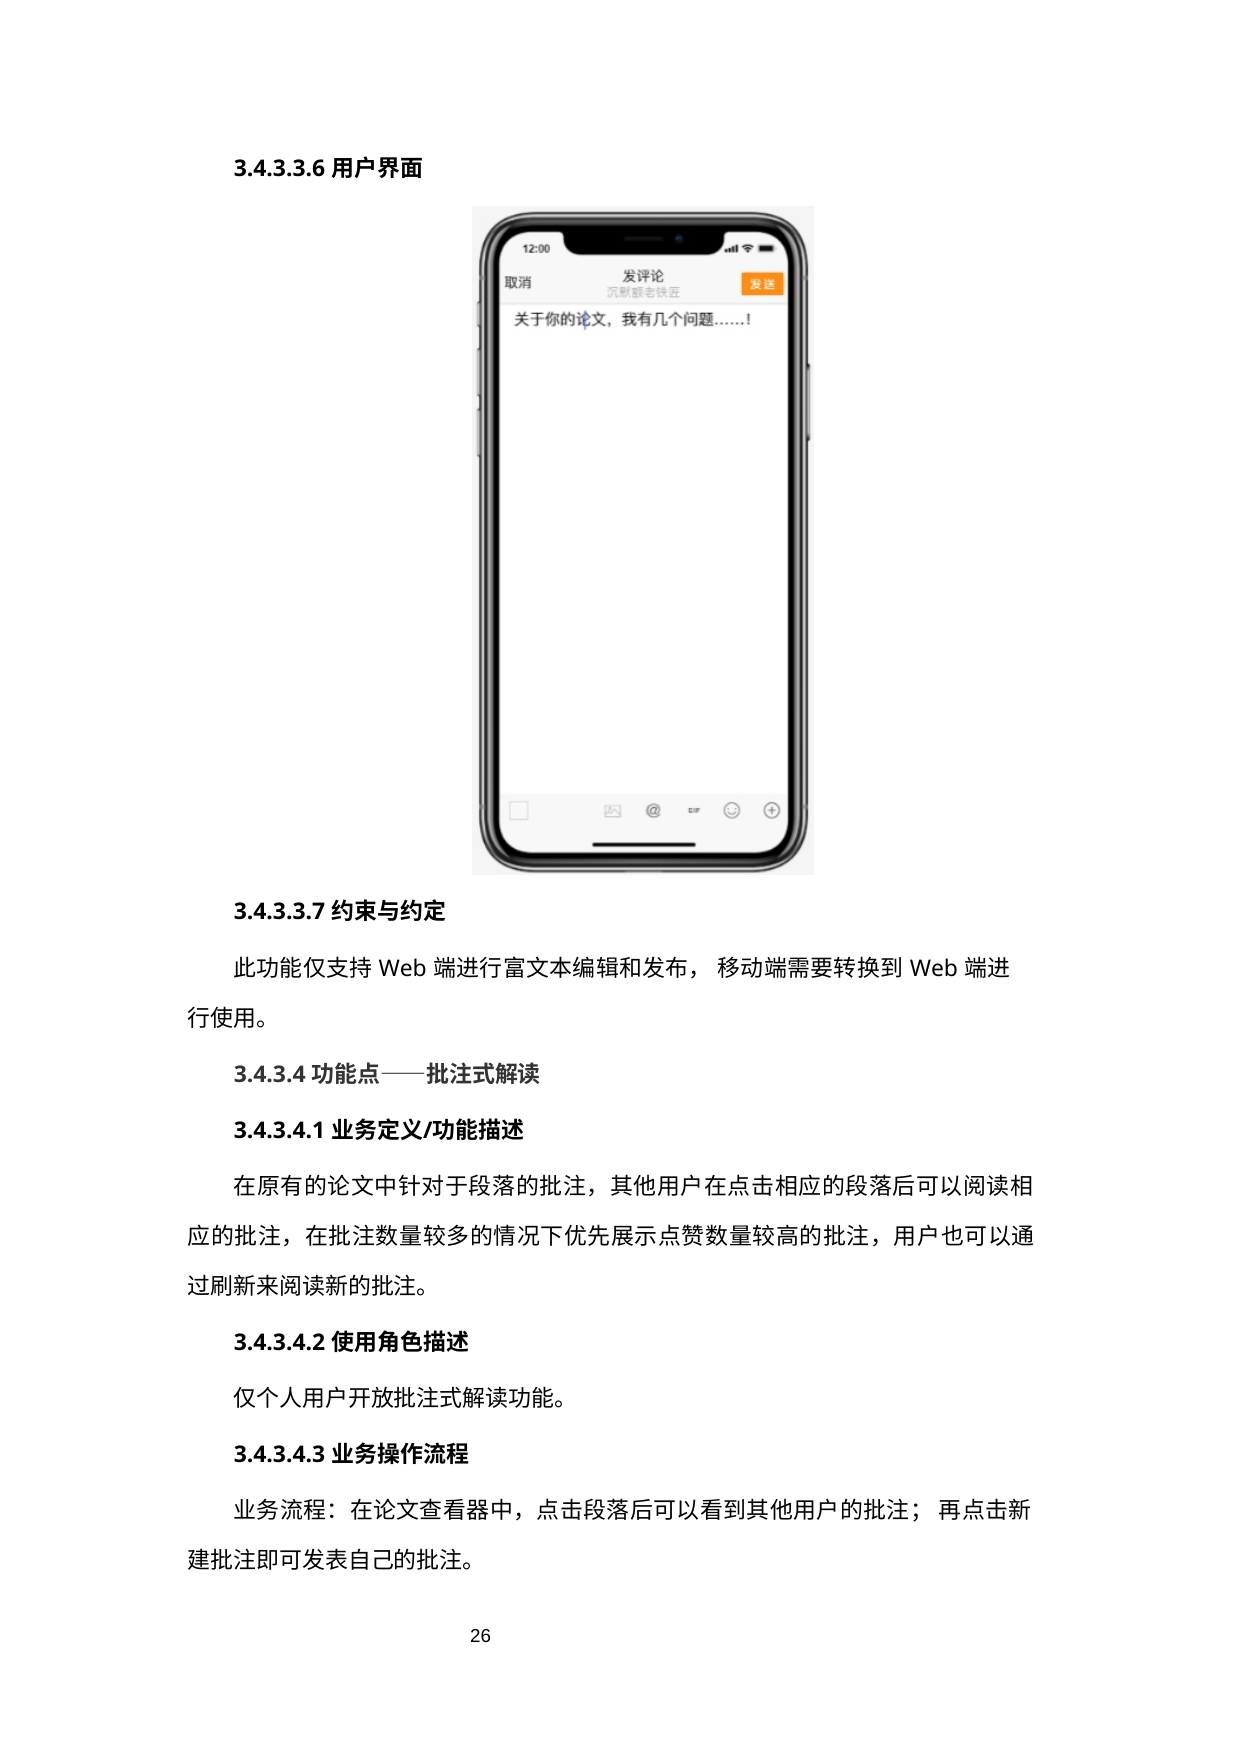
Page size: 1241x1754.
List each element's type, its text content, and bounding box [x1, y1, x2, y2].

subtitle 3.4.3.3.7 约束与约定 [187, 893, 1053, 927]
text 在原有的论文中针对于段落的批注，其他用户在点击相应的段落后可以阅读相应的批注，在批注数量较多的情况下优先展示点赞数量较高的批注，用户也可以通过刷新来阅读新的批注。 [187, 1168, 1035, 1301]
text 业务流程：在论文查看器中，点击段落后可以看到其他用户的批注； 再点击新建批注即可发表自己的批注。 [187, 1492, 1033, 1575]
subtitle 3.4.3.4.3 业务操作流程 [187, 1436, 1053, 1469]
subtitle 3.4.3.4.1 业务定义/功能描述 [187, 1112, 1053, 1145]
subtitle 3.4.3.4.2 使用角色描述 [187, 1323, 1053, 1357]
picture [472, 206, 815, 875]
text 仅个人用户开放批注式解读功能。 [187, 1380, 1053, 1413]
text 此功能仅支持 Web 端进行富文本编辑和发布， 移动端需要转换到 Web 端进行使用。 [187, 949, 1011, 1033]
subtitle 3.4.3.4 功能点——批注式解读 [187, 1055, 1053, 1089]
subtitle 3.4.3.3.6 用户界面 [187, 150, 1053, 183]
